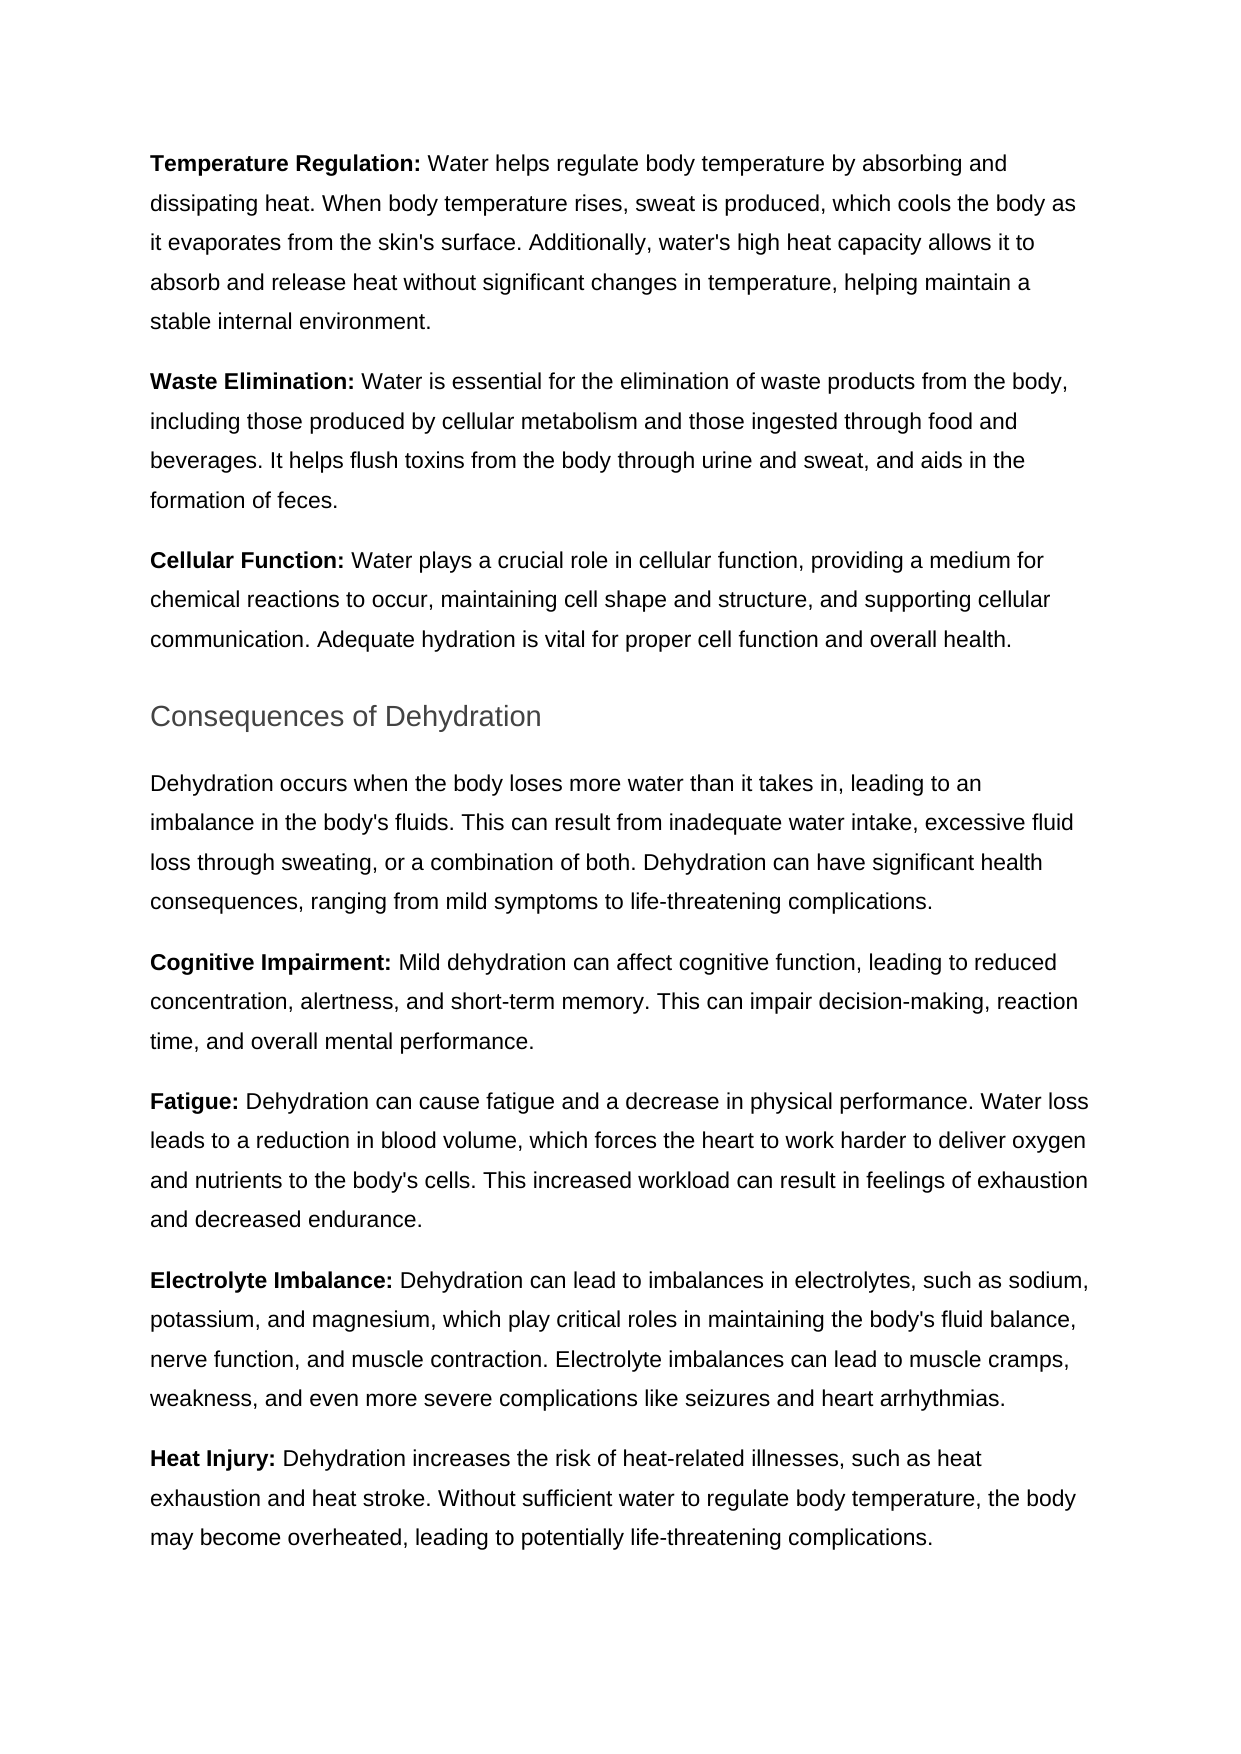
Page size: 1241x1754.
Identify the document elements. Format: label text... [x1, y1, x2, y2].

text Electrolyte Imbalance: Dehydration can lead to imbalances in electrolytes, such as sodium, potassium, and magnesium, which play critical roles in maintaining the body's fluid balance, nerve function, and muscle contraction. Electrolyte imbalances can lead to muscle cramps, weakness, and even more severe complications like seizures and heart arrhythmias. [150, 1267, 1090, 1411]
text Cellular Function: Water plays a crucial role in cellular function, providing a medium for chemical reactions to occur, maintaining cell shape and structure, and supporting cellular communication. Adequate hydration is vital for proper cell function and overall health. [150, 547, 1090, 652]
text Temperature Regulation: Water helps regulate body temperature by absorbing and dissipating heat. When body temperature rises, sweat is produced, which cools the body as it evaporates from the skin's surface. Additionally, water's high heat capacity allows it to absorb and release heat without significant changes in temperature, helping maintain a stable internal environment. [150, 150, 1090, 334]
text Heat Injury: Dehydration increases the risk of heat-related illnesses, such as heat exhaustion and heat stroke. Without sufficient water to regulate body temperature, the body may become overheated, leading to potentially life-threatening complications. [150, 1445, 1090, 1551]
text Waste Elimination: Water is essential for the elimination of waste products from the body, including those produced by cellular metabolism and those ingested through food and beverages. It helps flush toxins from the body through urine and sweat, and aids in the formation of feces. [150, 368, 1090, 513]
text Dehydration occurs when the body loses more water than it takes in, leading to an imbalance in the body's fluids. This can result from inadequate water intake, excessive fluid loss through sweating, or a combination of both. Dehydration can have significant health consequences, ranging from mild symptoms to life-threatening complications. [150, 770, 1090, 915]
subtitle Consequences of Dehydration [150, 699, 1090, 732]
text Fatigue: Dehydration can cause fatigue and a decrease in physical performance. Water loss leads to a reduction in blood volume, which forces the heart to work harder to deliver oxygen and nutrients to the body's cells. This increased workload can result in feelings of exhaustion and decreased endurance. [150, 1088, 1090, 1233]
text Cognitive Impairment: Mild dehydration can affect cognitive function, leading to reduced concentration, alertness, and short-term memory. This can impair decision-making, reaction time, and overall mental performance. [150, 949, 1090, 1054]
